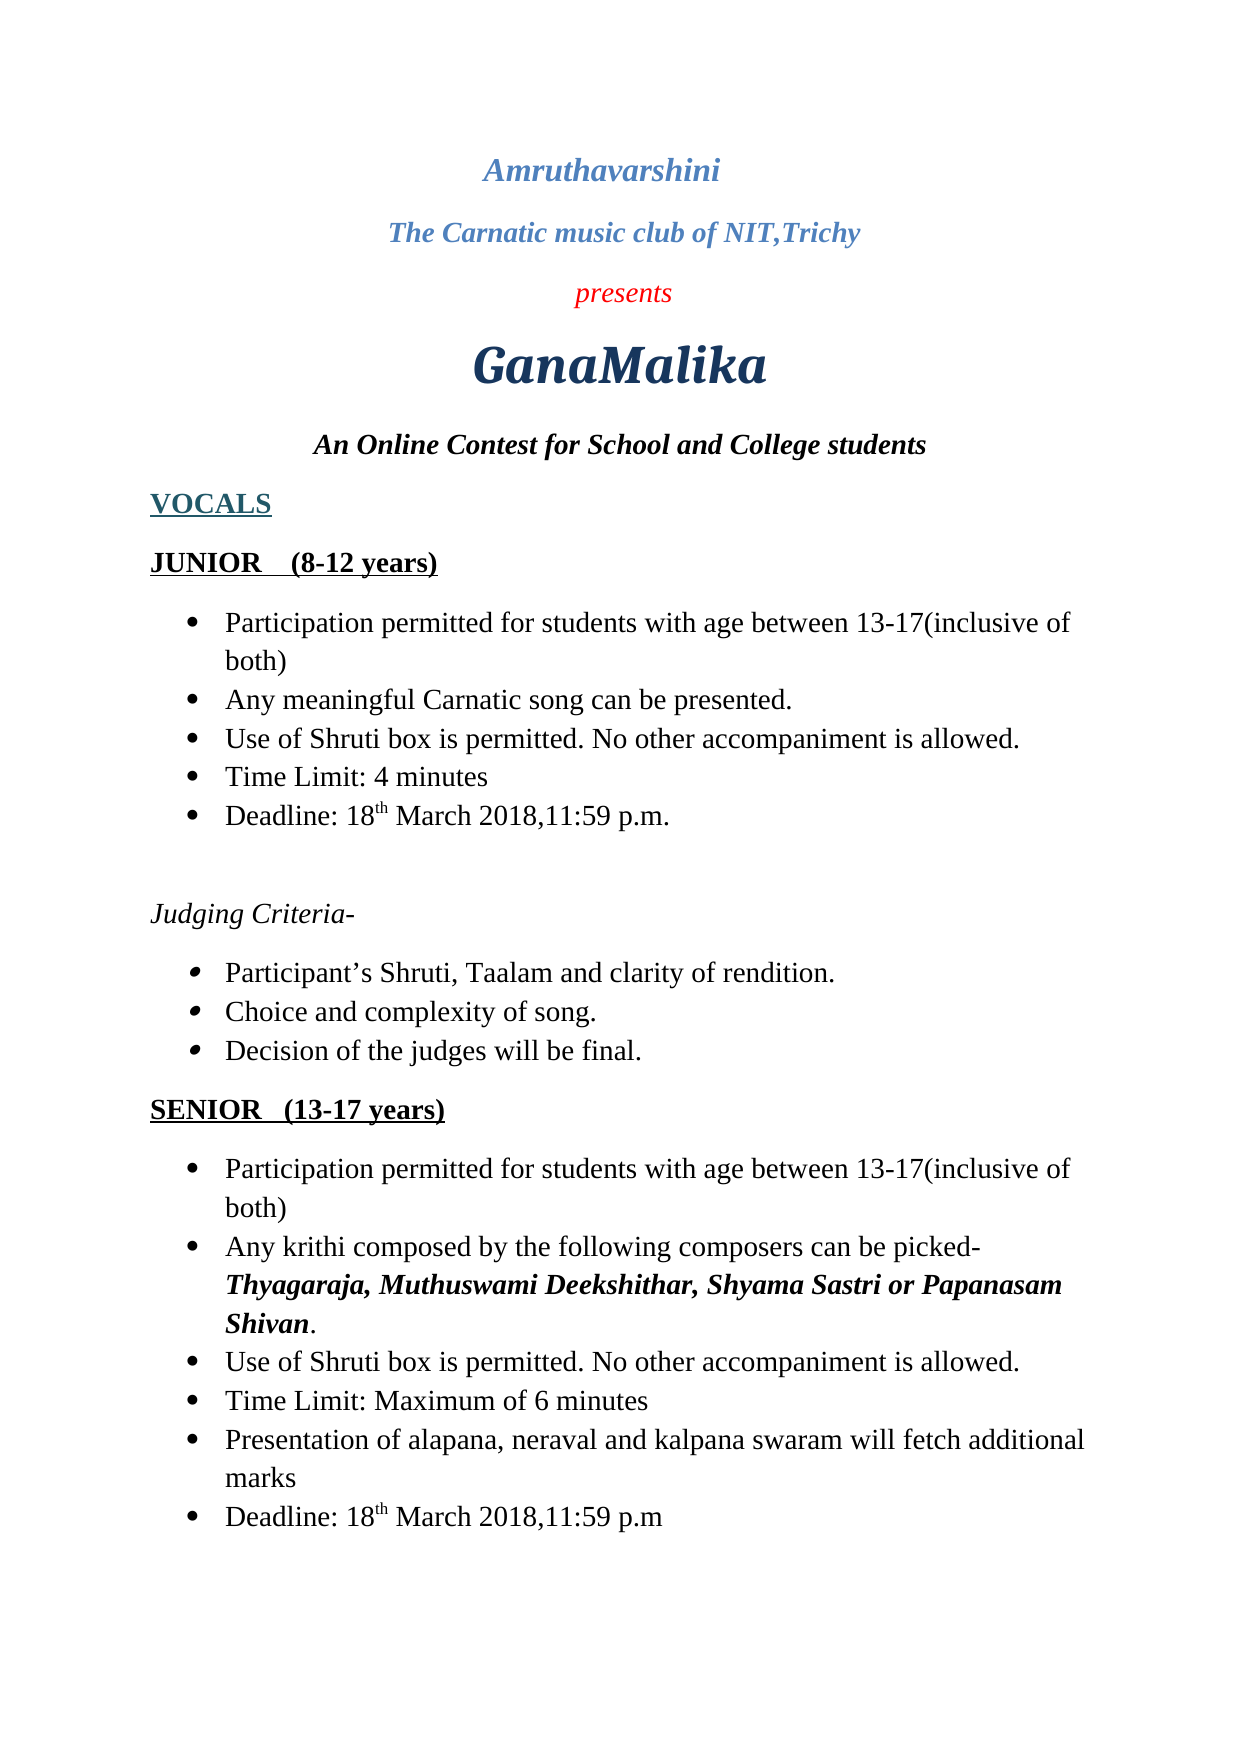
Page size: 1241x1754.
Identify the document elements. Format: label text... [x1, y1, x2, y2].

list Time Limit: 4 minutes [187, 759, 1090, 793]
list Use of Shruti box is permitted. No other accompaniment is allowed. [187, 721, 1090, 754]
text SENIOR (13-17 years) [150, 1092, 1090, 1126]
text GanaMalika [150, 334, 1090, 397]
list Participation permitted for students with age between 13-17(inclusive of both) [187, 1152, 1090, 1224]
list Deadline: 18th March 2018,11:59 p.m. [187, 798, 1090, 832]
text Judging Criteria- [150, 896, 1090, 929]
list Use of Shruti box is permitted. No other accompaniment is allowed. [187, 1344, 1090, 1378]
list Presentation of alapana, neraval and kalpana swaram will fetch additional marks [187, 1422, 1090, 1494]
text JUNIOR (8-12 years) [150, 546, 1090, 579]
text presents [150, 275, 1090, 308]
list Thyagaraja, Muthuswami Deekshithar, Shyama Sastri or Papanasam Shivan. [225, 1267, 1090, 1339]
text An Online Contest for School and College students [150, 427, 1090, 460]
list Choice and complexity of song. [187, 994, 1090, 1028]
text The Carnatic music club of NIT,Trichy [150, 215, 1090, 248]
text VOCALS [150, 486, 1090, 520]
list Decision of the judges will be final. [187, 1033, 1090, 1066]
list Any meaningful Carnatic song can be presented. [187, 682, 1090, 716]
list Participation permitted for students with age between 13-17(inclusive of both) [187, 605, 1090, 677]
list Deadline: 18th March 2018,11:59 p.m [187, 1499, 1090, 1533]
list Time Limit: Maximum of 6 minutes [187, 1383, 1090, 1417]
list Participant’s Shruti, Taalam and clarity of rendition. [187, 955, 1090, 989]
list Any krithi composed by the following composers can be picked- [187, 1229, 1090, 1262]
text Amruthavarshini [150, 150, 1090, 188]
